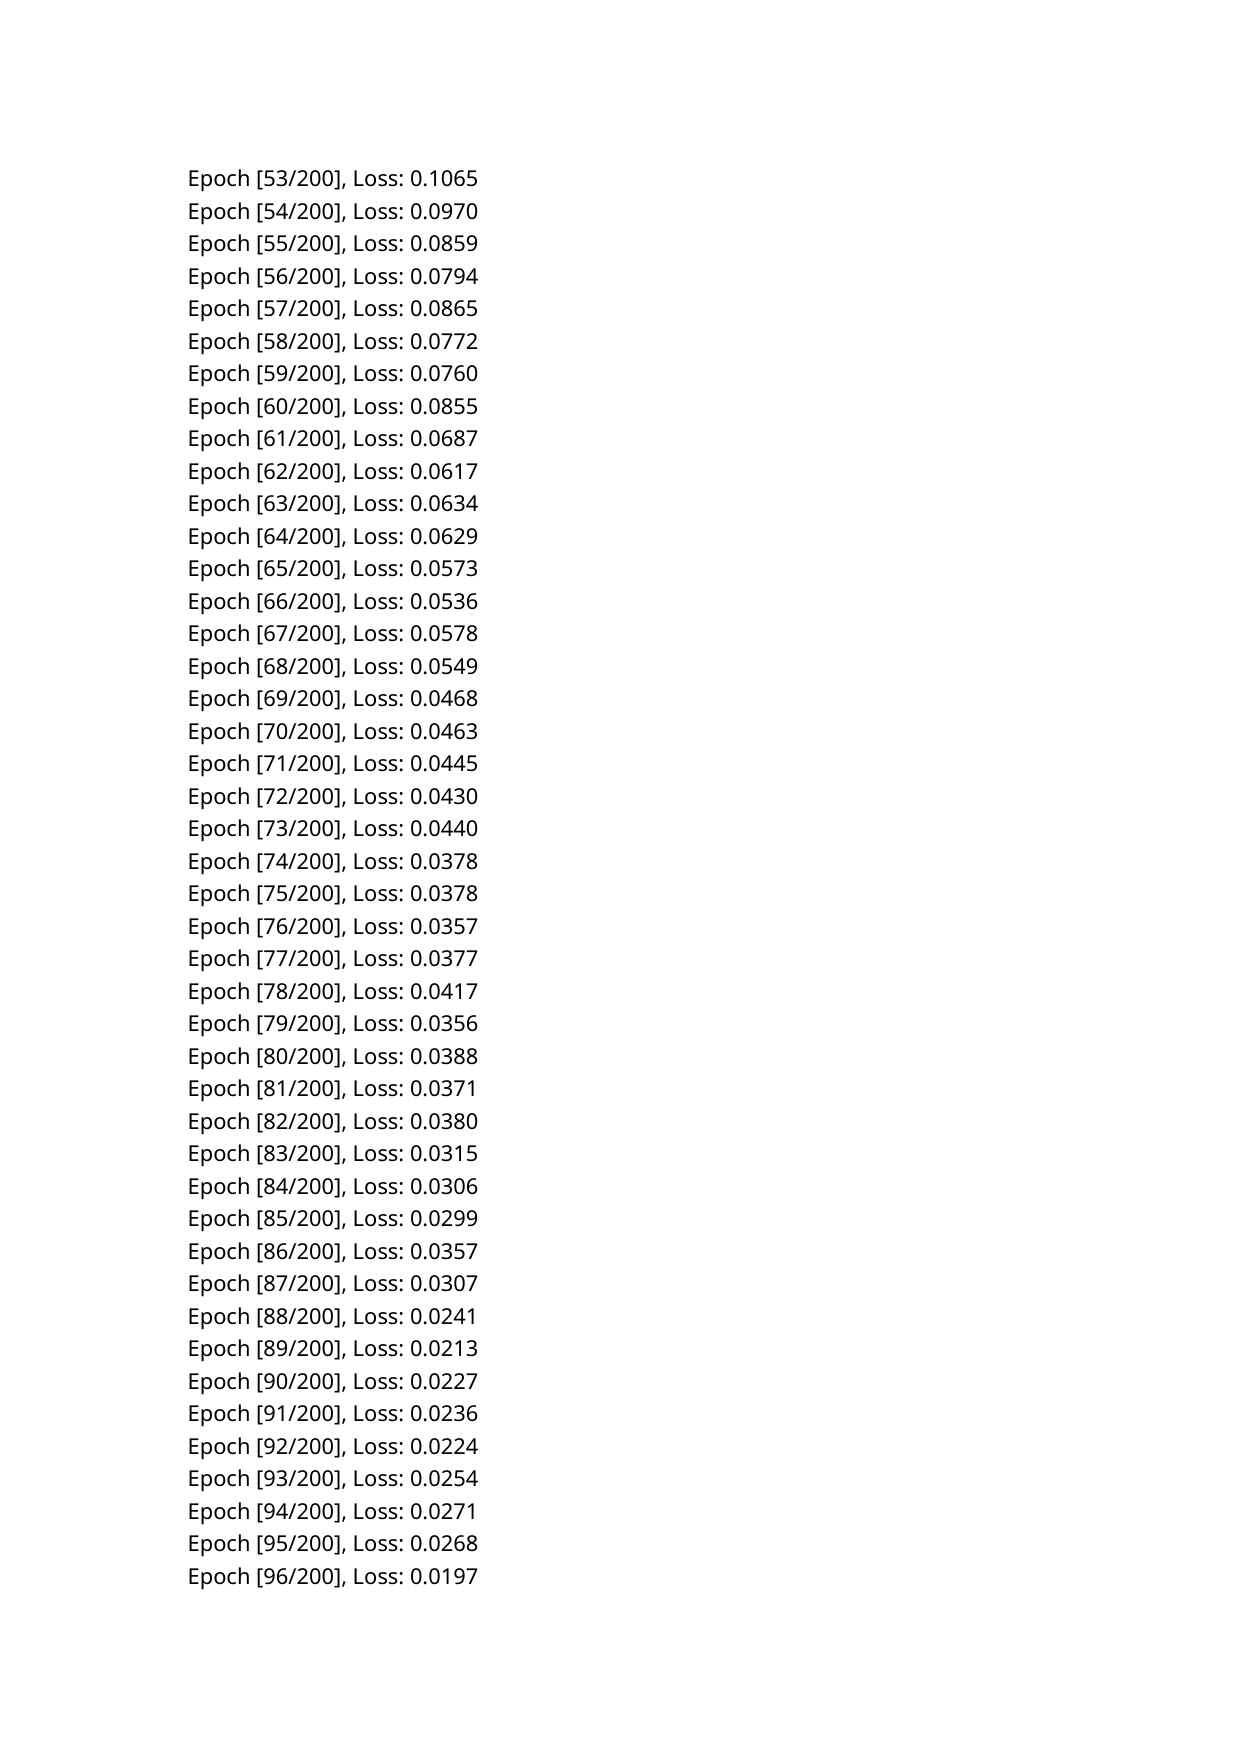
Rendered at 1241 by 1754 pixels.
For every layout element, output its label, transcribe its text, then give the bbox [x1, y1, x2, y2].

text Epoch [56/200], Loss: 0.0794 [187, 259, 1053, 292]
text Epoch [86/200], Loss: 0.0357 [187, 1234, 1053, 1267]
text Epoch [85/200], Loss: 0.0299 [187, 1202, 1053, 1234]
text Epoch [76/200], Loss: 0.0357 [187, 909, 1053, 942]
text Epoch [62/200], Loss: 0.0617 [187, 454, 1053, 487]
text Epoch [64/200], Loss: 0.0629 [187, 519, 1053, 552]
text Epoch [88/200], Loss: 0.0241 [187, 1299, 1053, 1332]
text Epoch [75/200], Loss: 0.0378 [187, 877, 1053, 909]
text Epoch [90/200], Loss: 0.0227 [187, 1364, 1053, 1397]
text Epoch [73/200], Loss: 0.0440 [187, 812, 1053, 844]
text Epoch [84/200], Loss: 0.0306 [187, 1169, 1053, 1202]
text Epoch [74/200], Loss: 0.0378 [187, 844, 1053, 877]
text Epoch [89/200], Loss: 0.0213 [187, 1332, 1053, 1364]
text Epoch [61/200], Loss: 0.0687 [187, 422, 1053, 454]
text Epoch [67/200], Loss: 0.0578 [187, 617, 1053, 649]
text Epoch [77/200], Loss: 0.0377 [187, 942, 1053, 974]
text Epoch [66/200], Loss: 0.0536 [187, 584, 1053, 617]
text Epoch [96/200], Loss: 0.0197 [187, 1559, 1053, 1592]
text Epoch [65/200], Loss: 0.0573 [187, 552, 1053, 584]
text Epoch [91/200], Loss: 0.0236 [187, 1397, 1053, 1429]
text Epoch [93/200], Loss: 0.0254 [187, 1462, 1053, 1494]
text Epoch [53/200], Loss: 0.1065 [187, 162, 1053, 194]
text Epoch [60/200], Loss: 0.0855 [187, 389, 1053, 422]
text Epoch [79/200], Loss: 0.0356 [187, 1007, 1053, 1039]
text Epoch [95/200], Loss: 0.0268 [187, 1527, 1053, 1559]
text Epoch [57/200], Loss: 0.0865 [187, 292, 1053, 324]
text Epoch [83/200], Loss: 0.0315 [187, 1137, 1053, 1169]
text Epoch [80/200], Loss: 0.0388 [187, 1039, 1053, 1072]
text Epoch [71/200], Loss: 0.0445 [187, 747, 1053, 779]
text Epoch [68/200], Loss: 0.0549 [187, 649, 1053, 682]
text Epoch [69/200], Loss: 0.0468 [187, 682, 1053, 714]
text Epoch [54/200], Loss: 0.0970 [187, 194, 1053, 227]
text Epoch [82/200], Loss: 0.0380 [187, 1104, 1053, 1137]
text Epoch [55/200], Loss: 0.0859 [187, 227, 1053, 259]
text Epoch [58/200], Loss: 0.0772 [187, 324, 1053, 357]
text Epoch [87/200], Loss: 0.0307 [187, 1267, 1053, 1299]
text Epoch [70/200], Loss: 0.0463 [187, 714, 1053, 747]
text Epoch [59/200], Loss: 0.0760 [187, 357, 1053, 389]
text Epoch [92/200], Loss: 0.0224 [187, 1429, 1053, 1462]
text Epoch [94/200], Loss: 0.0271 [187, 1494, 1053, 1527]
text Epoch [81/200], Loss: 0.0371 [187, 1072, 1053, 1104]
text Epoch [63/200], Loss: 0.0634 [187, 487, 1053, 519]
text Epoch [72/200], Loss: 0.0430 [187, 779, 1053, 812]
text Epoch [78/200], Loss: 0.0417 [187, 974, 1053, 1007]
